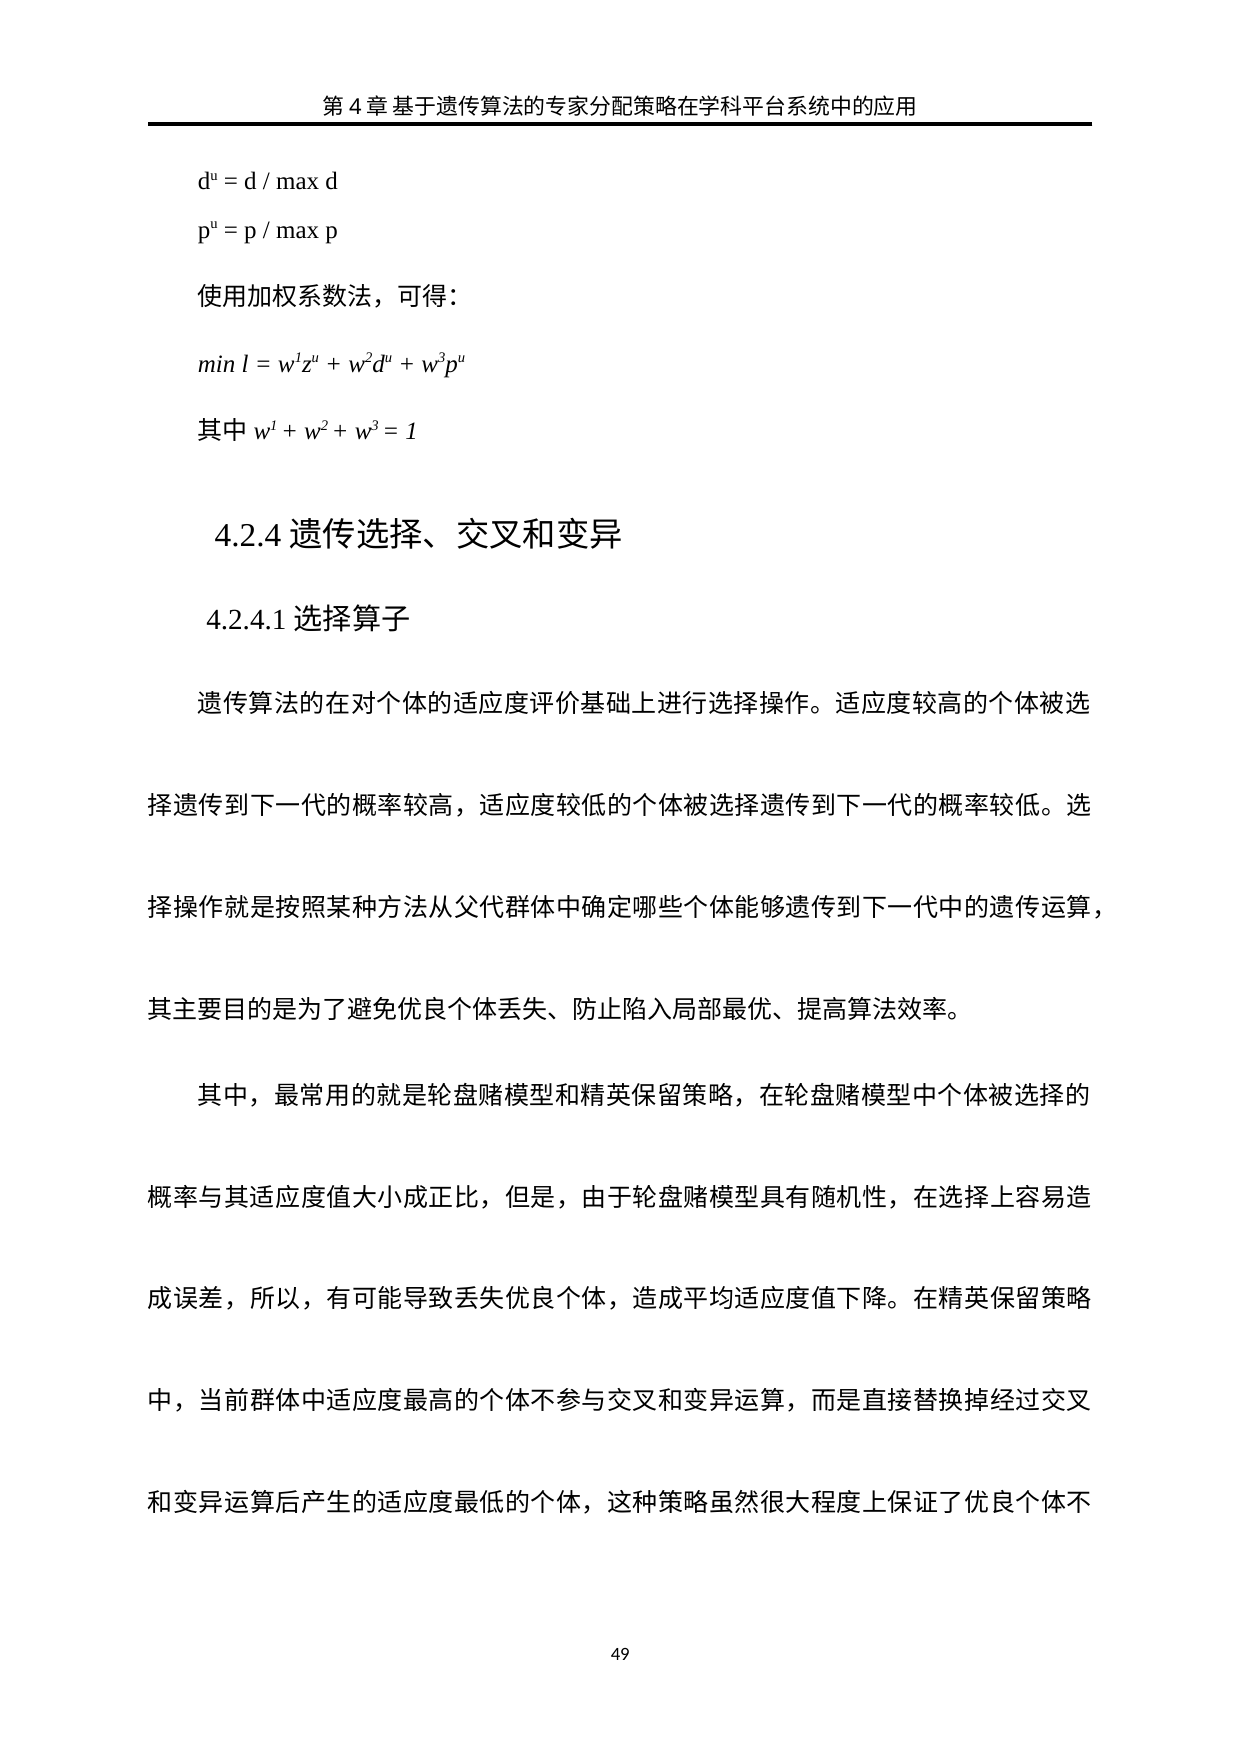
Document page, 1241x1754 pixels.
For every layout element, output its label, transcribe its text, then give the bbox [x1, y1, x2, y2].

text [148, 1059, 1092, 1535]
text 使用加权系数法，可得： [148, 261, 1092, 328]
text pu = p / max p [148, 212, 1092, 246]
text 其中 w1 + w2 + w3 = 1 [148, 395, 1092, 463]
text 遗传算法的在对个体的适应度评价基础上进行选择操作。适应度较高的个体被选择遗传到下一代的概率较高，适应度较低的个体被选择遗传到下一代的概率较低。选择操作就是按照某种方法从父代群体中确定哪些个体能够遗传到下一代中的遗传运算，其主要目的是为了避免优良个体丢失、防止陷入局部最优、提高算法效率。 [148, 668, 1092, 1041]
text min l = w1zu + w2du + w3pu [148, 347, 1092, 381]
subtitle 4.2.4 遗传选择、交叉和变异 [148, 498, 1092, 566]
subtitle 4.2.4.1 选择算子 [148, 583, 1092, 651]
text du = d / max d [148, 164, 1092, 198]
